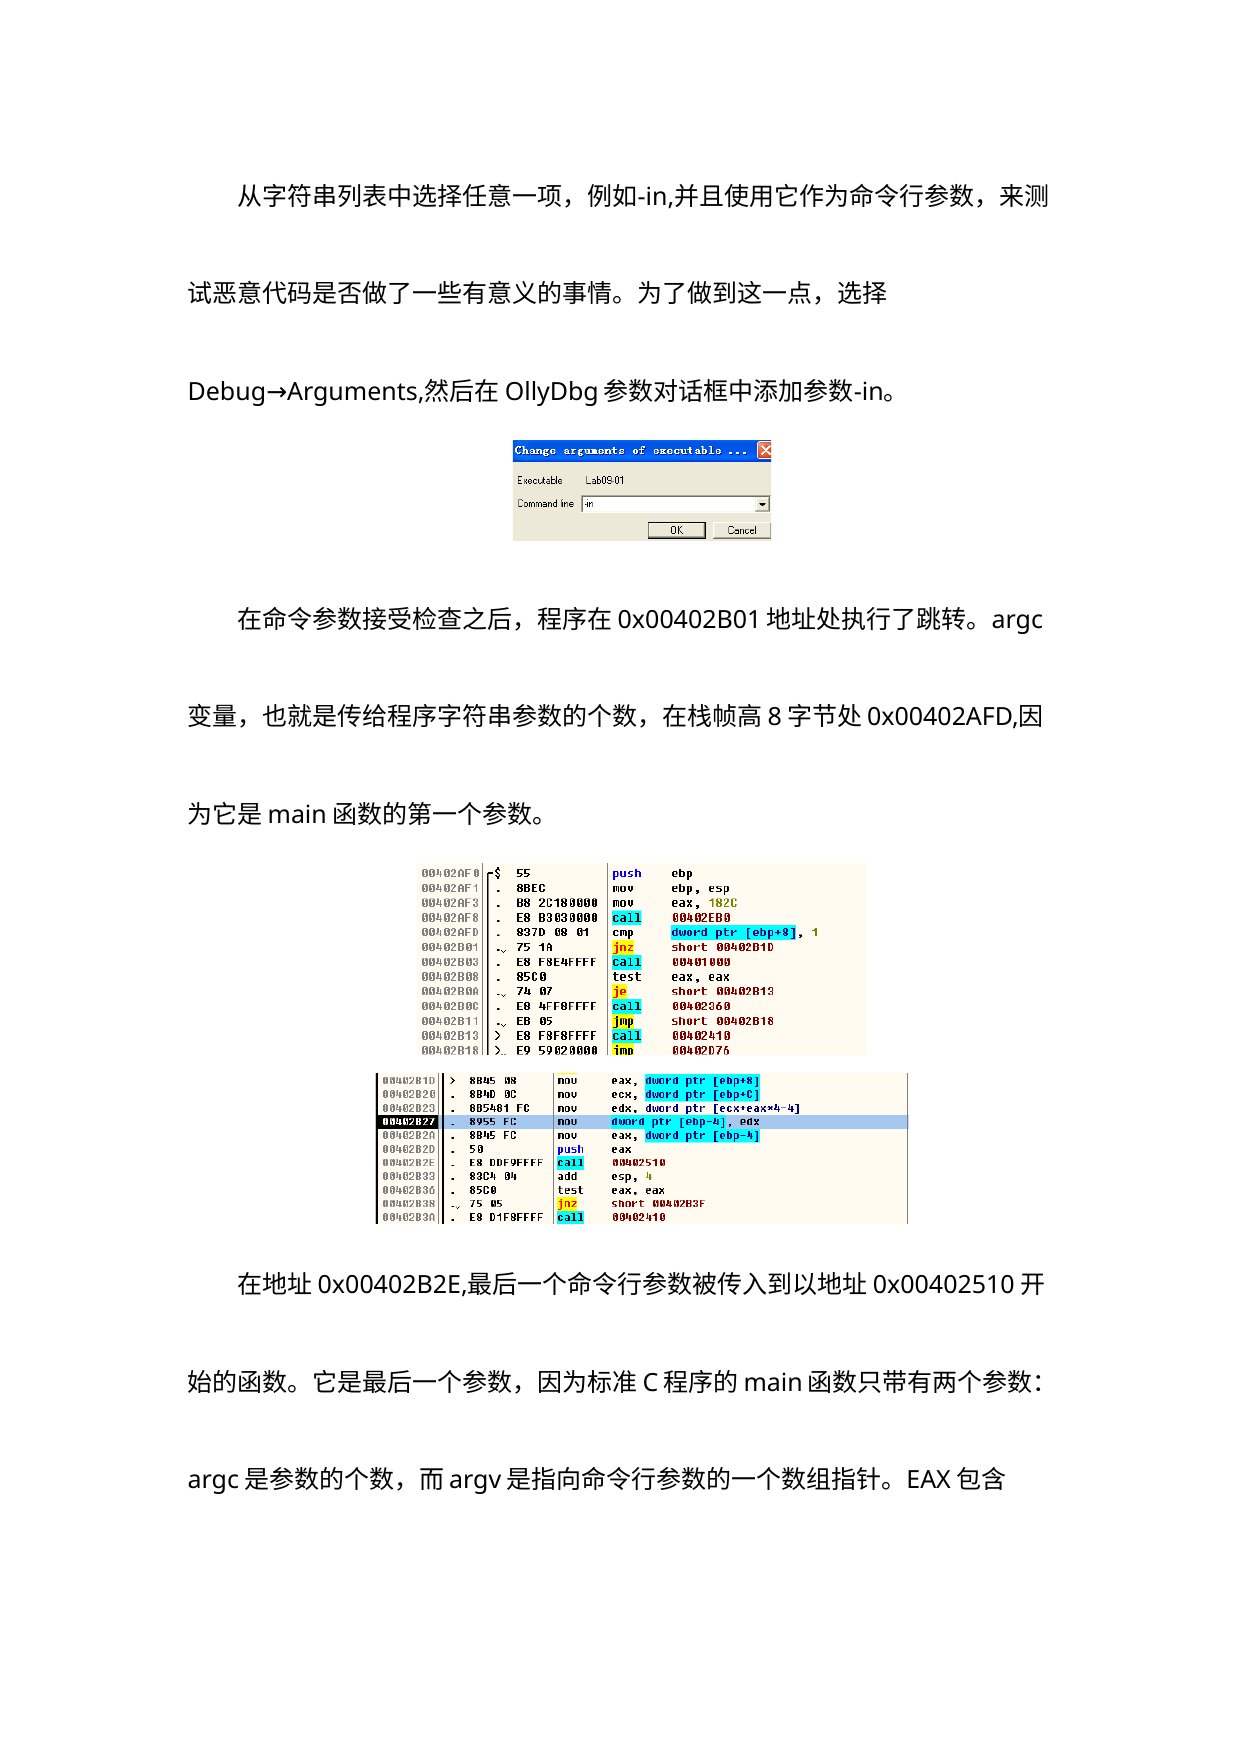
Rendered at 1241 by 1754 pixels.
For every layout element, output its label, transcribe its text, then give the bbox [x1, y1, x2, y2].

picture [512, 440, 772, 541]
list 从字符串列表中选择任意一项，例如-in,并且使用它作为命令行参数，来测试恶意代码是否做了一些有意义的事情。为了做到这一点，选择Debug→Arguments,然后在OllyDbg参数对话框中添加参数-in。 [187, 162, 1053, 422]
picture [375, 1073, 909, 1224]
picture [417, 863, 867, 1055]
list 在命令参数接受检查之后，程序在0x00402B01地址处执行了跳转。argc变量，也就是传给程序字符串参数的个数，在栈帧高8字节处0x00402AFD,因为它是main函数的第一个参数。 [187, 585, 1053, 845]
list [187, 1250, 1053, 1510]
